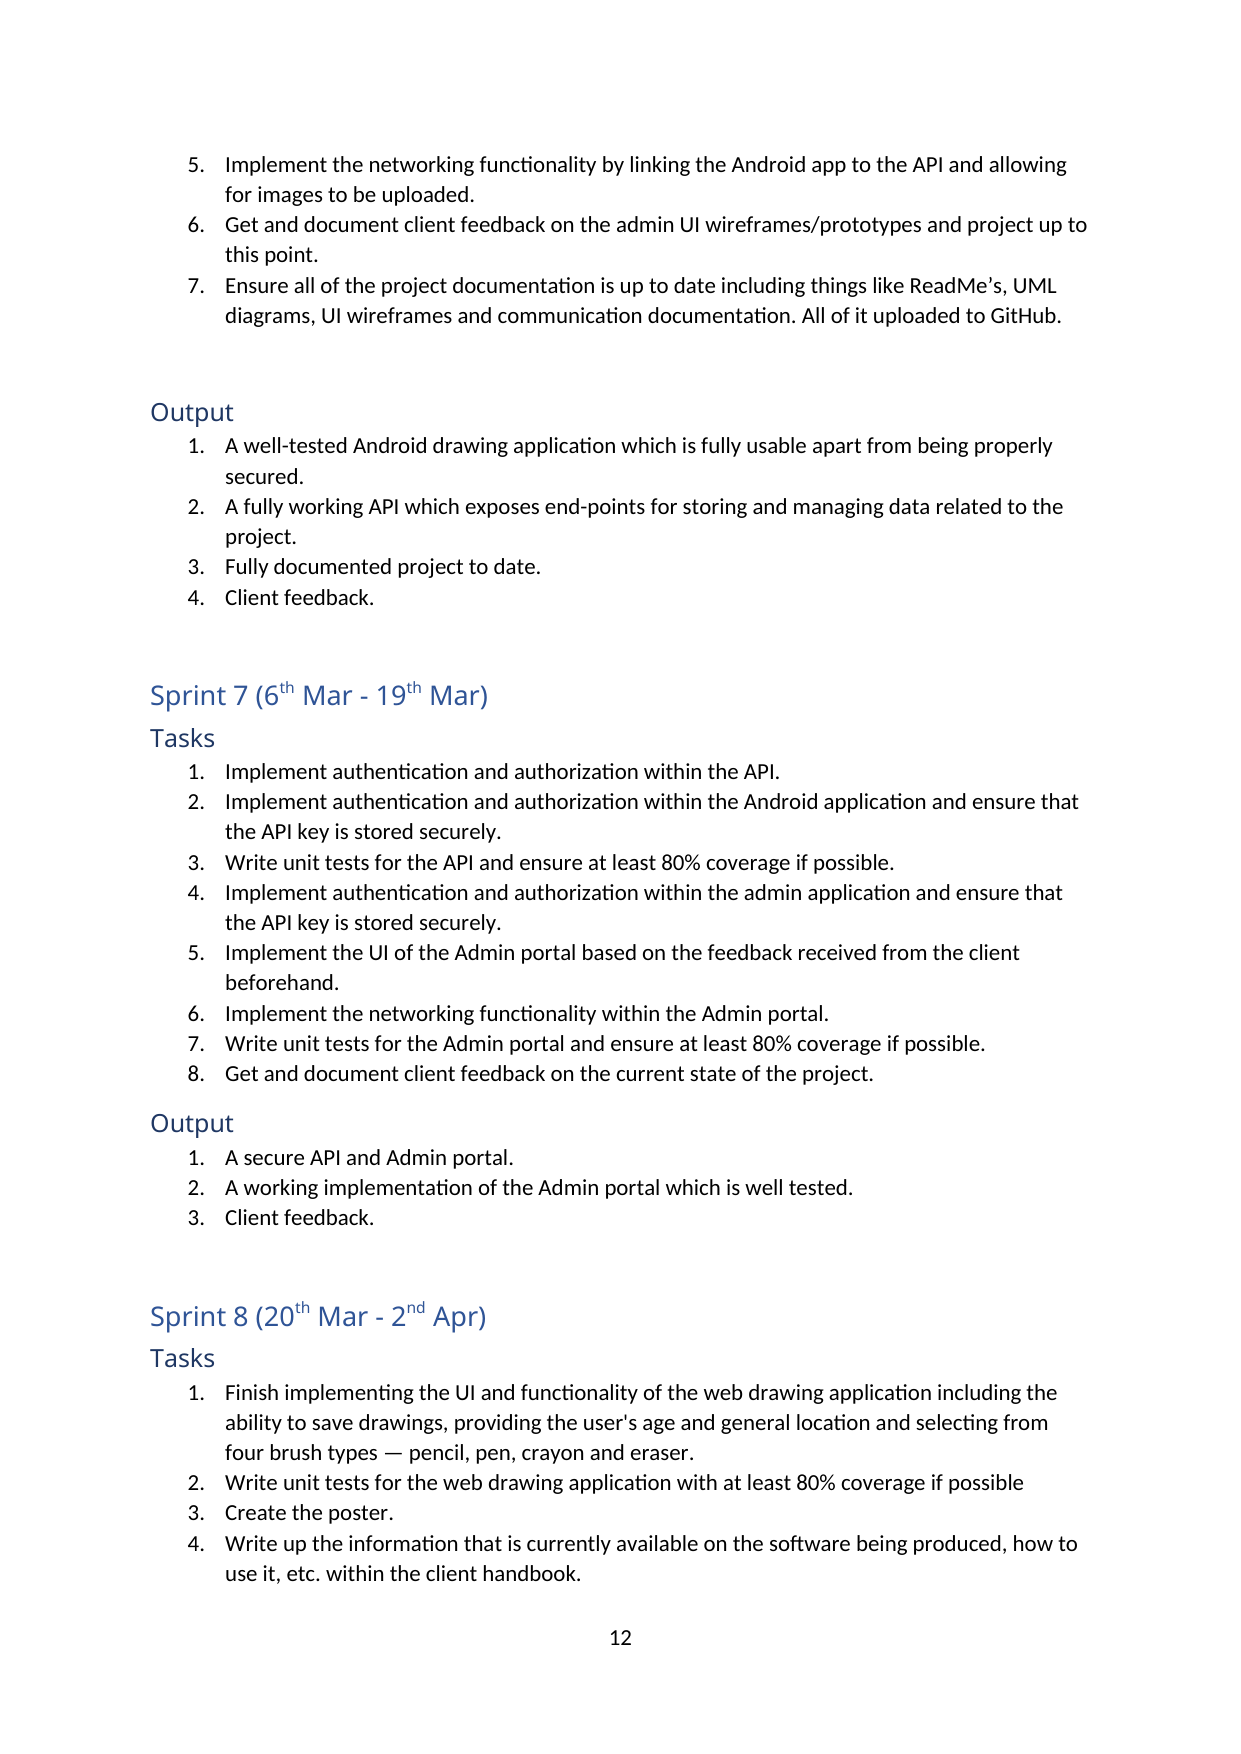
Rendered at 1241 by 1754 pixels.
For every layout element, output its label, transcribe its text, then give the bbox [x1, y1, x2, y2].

subtitle Tasks [150, 1341, 1090, 1375]
list Write up the information that is currently available on the software being produced, how to use it, etc. within the client handbook. [187, 1529, 1090, 1587]
subtitle Output [150, 395, 1090, 429]
list Implement authentication and authorization within the Android application and ensure that the API key is stored securely. [187, 787, 1090, 846]
list Write unit tests for the web drawing application with at least 80% coverage if possible [187, 1468, 1090, 1496]
subtitle Sprint 8 (20th Mar - 2nd Apr) [150, 1297, 1090, 1334]
list Write unit tests for the API and ensure at least 80% coverage if possible. [187, 848, 1090, 876]
list A fully working API which exposes end-points for storing and managing data related to the project. [187, 492, 1090, 550]
list A well-tested Android drawing application which is fully usable apart from being properly secured. [187, 432, 1090, 490]
list Get and document client feedback on the current state of the project. [187, 1059, 1090, 1087]
list Fully documented project to date. [187, 552, 1090, 580]
list Implement the UI of the Admin portal based on the feedback received from the client beforehand. [187, 938, 1090, 997]
list Implement the networking functionality within the Admin portal. [187, 999, 1090, 1027]
list Client feedback. [187, 583, 1090, 611]
list Implement authentication and authorization within the admin application and ensure that the API key is stored securely. [187, 878, 1090, 936]
list Create the poster. [187, 1498, 1090, 1527]
list Implement the networking functionality by linking the Android app to the API and allowing for images to be uploaded. [187, 150, 1090, 208]
list Ensure all of the project documentation is up to date including things like ReadMe’s, UML diagrams, UI wireframes and communication documentation. All of it uploaded to GitHub. [187, 271, 1090, 329]
subtitle Output [150, 1106, 1090, 1140]
list A secure API and Admin portal. [187, 1143, 1090, 1171]
list Finish implementing the UI and functionality of the web drawing application including the ability to save drawings, providing the user's age and general location and selecting from four brush types — pencil, pen, crayon and eraser. [187, 1378, 1090, 1466]
list Client feedback. [187, 1203, 1090, 1231]
list Implement authentication and authorization within the API. [187, 757, 1090, 785]
list A working implementation of the Admin portal which is well tested. [187, 1173, 1090, 1201]
list Write unit tests for the Admin portal and ensure at least 80% coverage if possible. [187, 1029, 1090, 1057]
subtitle Sprint 7 (6th Mar - 19th Mar) [150, 676, 1090, 713]
list Get and document client feedback on the admin UI wireframes/prototypes and project up to this point. [187, 210, 1090, 269]
subtitle Tasks [150, 720, 1090, 754]
